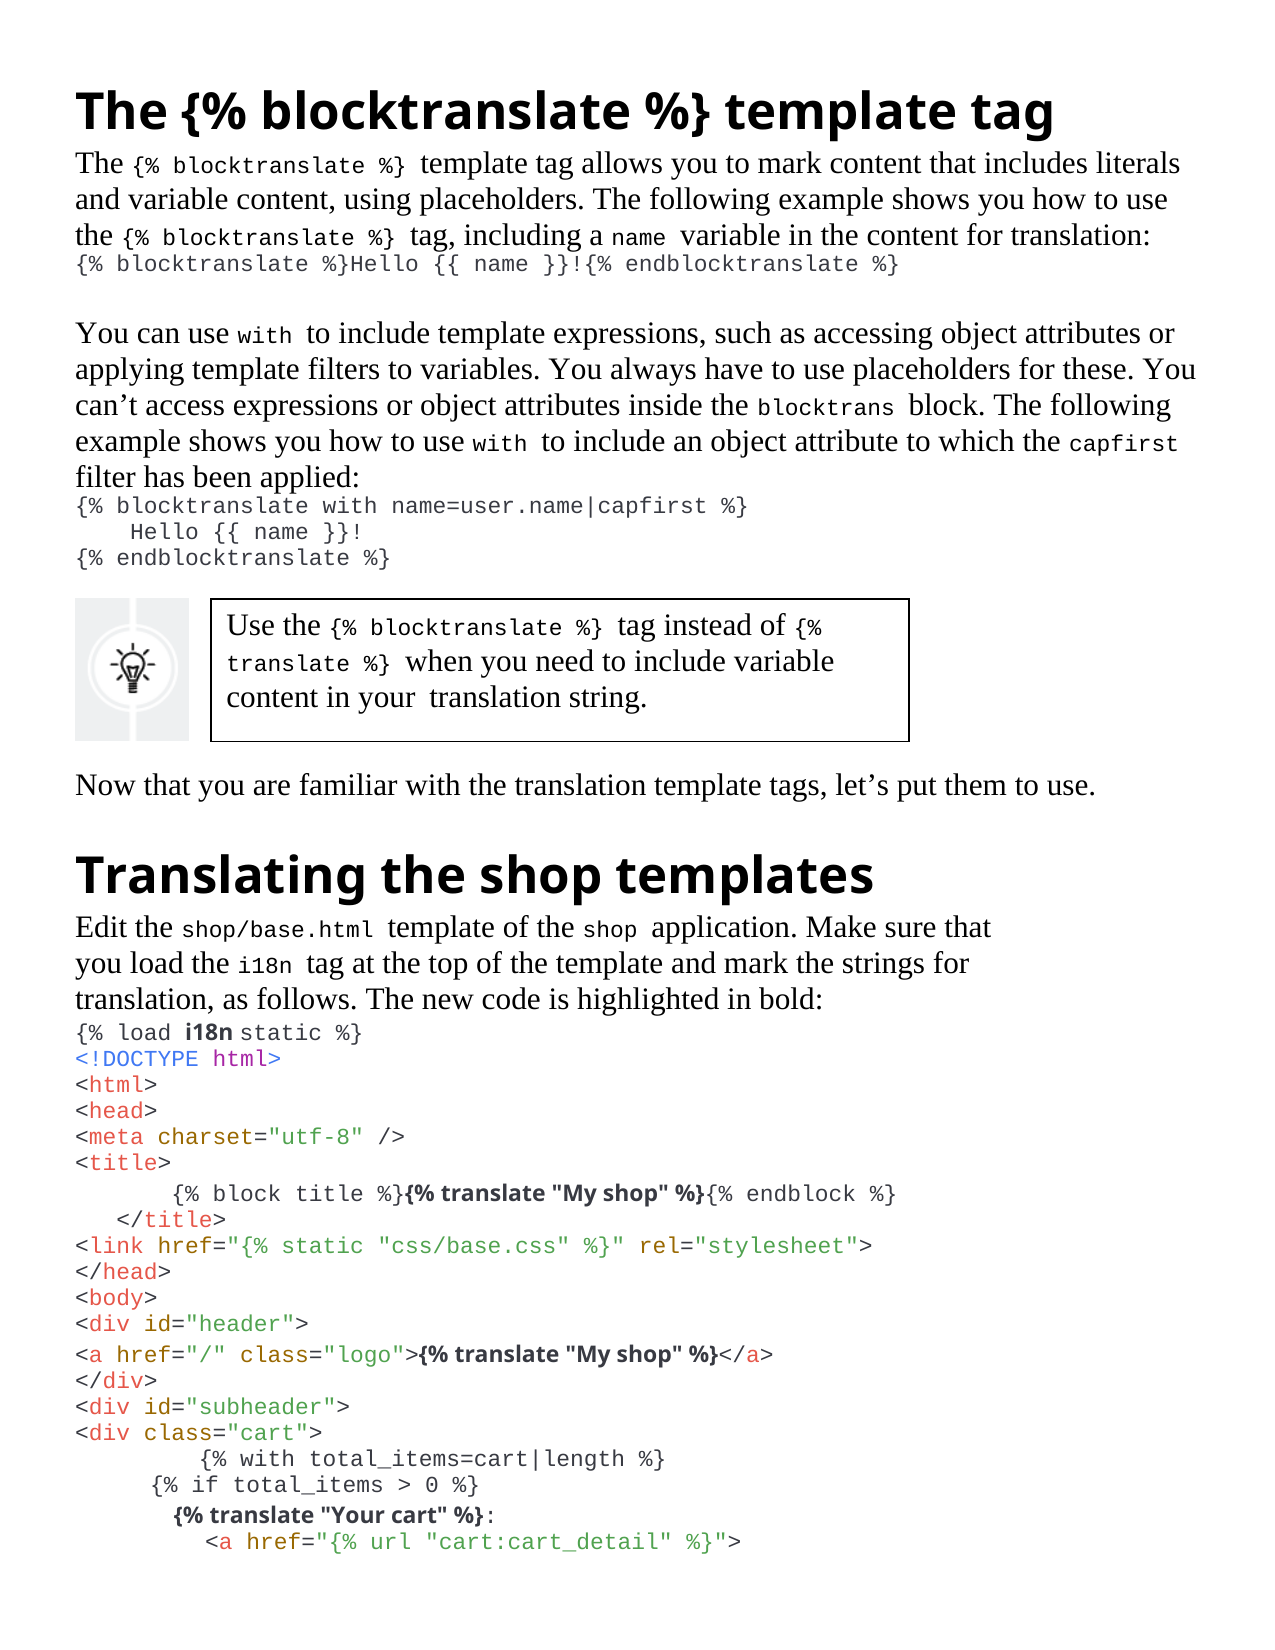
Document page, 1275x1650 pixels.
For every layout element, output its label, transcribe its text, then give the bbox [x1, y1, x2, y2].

text <div id="subheader"> [75, 1395, 1200, 1421]
text you load the i18n tag at the top of the template and mark the strings for [75, 944, 1200, 980]
text Hello {{ name }}! [75, 520, 1200, 546]
text <title> [75, 1151, 1200, 1177]
text <a href="{% url "cart:cart_detail" %}"> [75, 1530, 1200, 1556]
text <a href="/" class="logo">{% translate "My shop" %}</a> [75, 1338, 1200, 1369]
text {% endblocktranslate %} [75, 546, 1200, 572]
text {% load i18n static %} [75, 1016, 1200, 1047]
text Now that you are familiar with the translation template tags, let’s put them to use. [75, 767, 1200, 802]
text {% block title %}{% translate "My shop" %}{% endblock %} [75, 1177, 1200, 1208]
text <div class="cart"> [75, 1421, 1200, 1447]
text <div id="header"> [75, 1312, 1200, 1338]
text Edit the shop/base.html template of the shop application. Make sure that [75, 908, 1200, 944]
text </div> [75, 1369, 1200, 1395]
text You can use with to include template expressions, such as accessing object attributes or applying template filters to variables. You always have to use placeholders for these. You can’t access expressions or object attributes inside the blocktrans block. The following example shows you how to use with to include an object attribute to which the capfirst filter has been applied: [75, 314, 1200, 494]
text {% translate "Your cart" %}: [75, 1499, 1200, 1530]
text The {% blocktranslate %} template tag [75, 75, 1200, 144]
text <meta charset="utf-8" /> [75, 1125, 1200, 1151]
text </head> [75, 1260, 1200, 1286]
text <body> [75, 1286, 1200, 1312]
text <head> [75, 1099, 1200, 1125]
text <!DOCTYPE html> [75, 1047, 1200, 1073]
text <link href="{% static "css/base.css" %}" rel="stylesheet"> [75, 1234, 1200, 1260]
text <html> [75, 1073, 1200, 1099]
text The {% blocktranslate %} template tag allows you to mark content that includes literals and variable content, using placeholders. The following example shows you how to use the {% blocktranslate %} tag, including a name variable in the content for translation: [75, 144, 1200, 252]
text </title> [75, 1208, 1200, 1234]
text {% with total_items=cart|length %} [75, 1447, 1200, 1473]
text Translating the shop templates [75, 838, 1200, 908]
text {% if total_items > 0 %} [75, 1473, 1200, 1499]
text translation, as follows. The new code is highlighted in bold: [75, 980, 1200, 1016]
text {% blocktranslate %}Hello {{ name }}!{% endblocktranslate %} [75, 252, 1200, 278]
text {% blocktranslate with name=user.name|capfirst %} [75, 494, 1200, 520]
